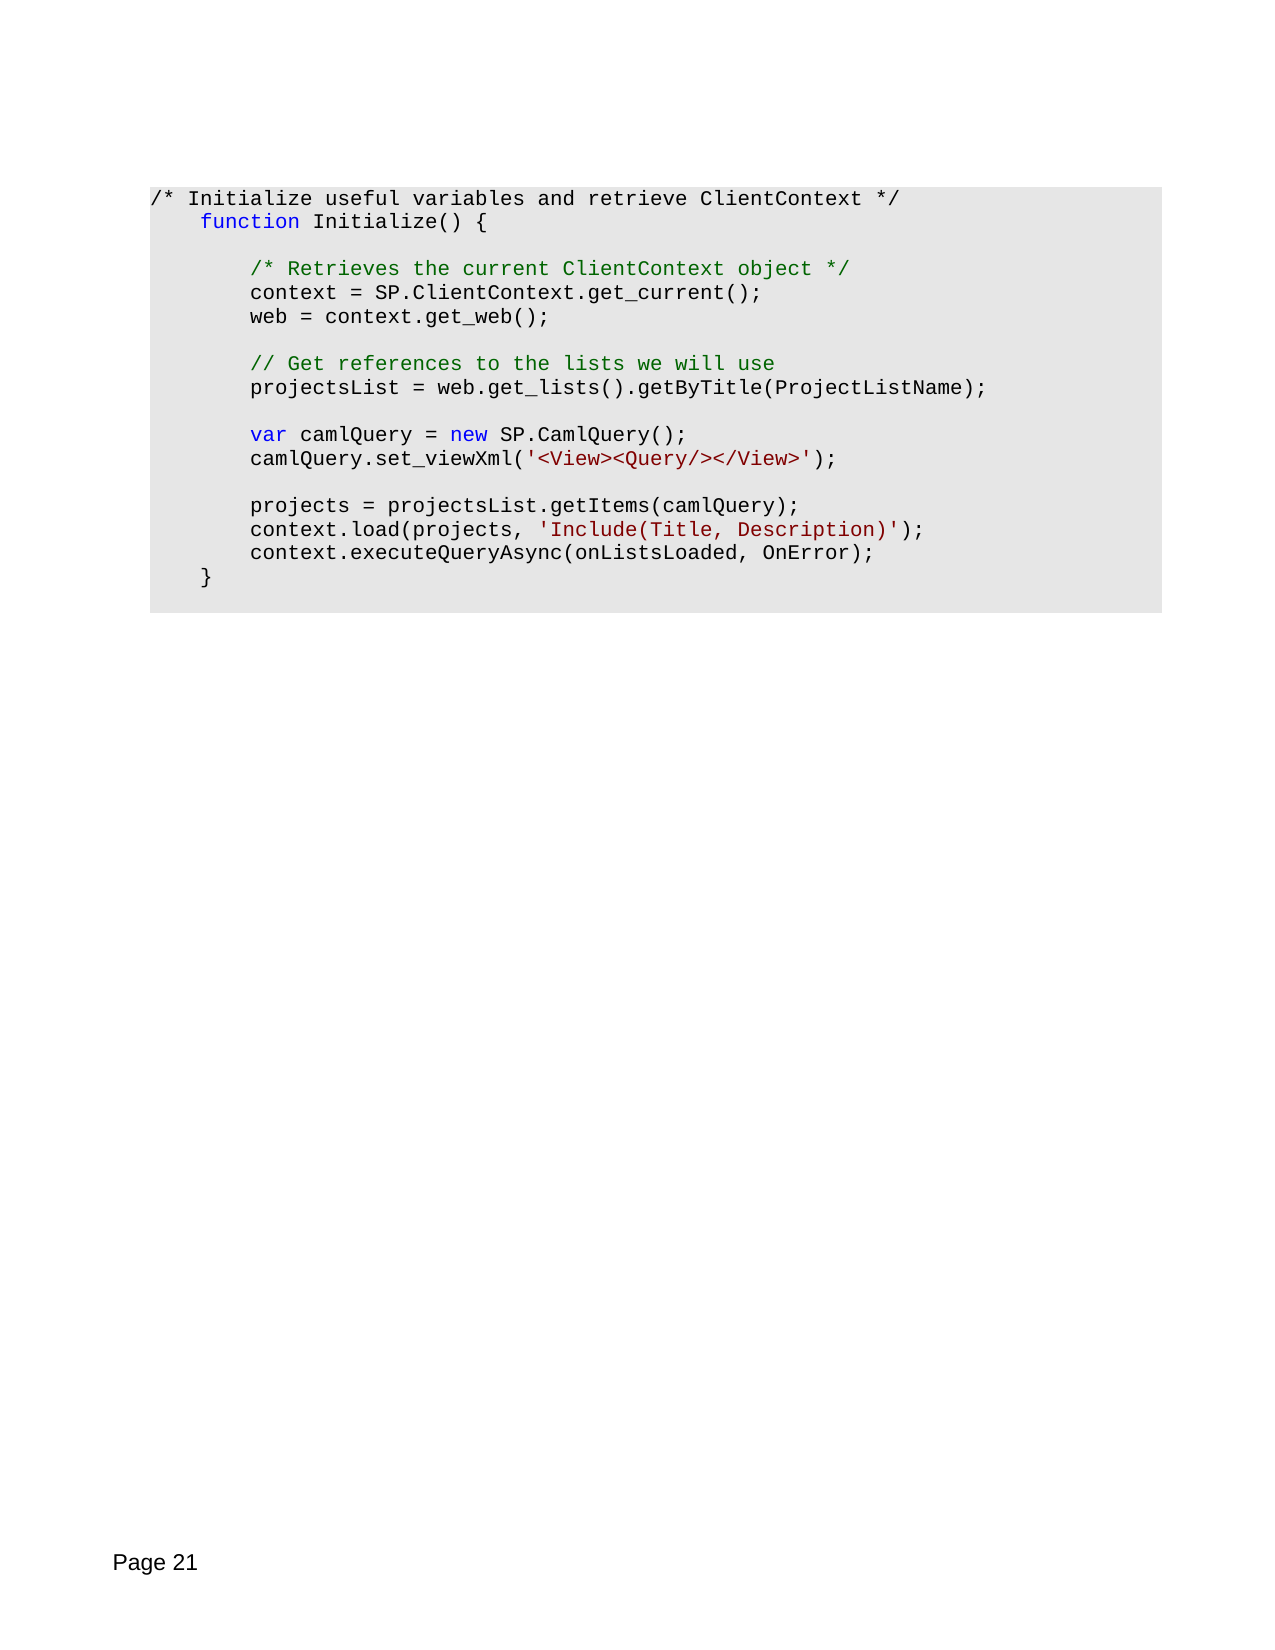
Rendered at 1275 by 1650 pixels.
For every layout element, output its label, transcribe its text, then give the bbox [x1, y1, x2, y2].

text function Initialize() { [150, 211, 1162, 235]
text camlQuery.set_viewXml('<View><Query/></View>'); [150, 448, 1162, 471]
text var camlQuery = new SP.CamlQuery(); [150, 424, 1162, 448]
text context.executeQueryAsync(onListsLoaded, OnError); [150, 542, 1162, 566]
text } [150, 566, 1162, 589]
text context.load(projects, 'Include(Title, Description)'); [150, 518, 1162, 542]
text projects = projectsList.getItems(camlQuery); [150, 495, 1162, 518]
text context = SP.ClientContext.get_current(); [150, 282, 1162, 306]
text // Get references to the lists we will use [150, 353, 1162, 377]
text web = context.get_web(); [150, 306, 1162, 329]
text /* Retrieves the current ClientContext object */ [150, 258, 1162, 282]
text /* Initialize useful variables and retrieve ClientContext */ [150, 187, 1162, 211]
text projectsList = web.get_lists().getByTitle(ProjectListName); [150, 377, 1162, 400]
